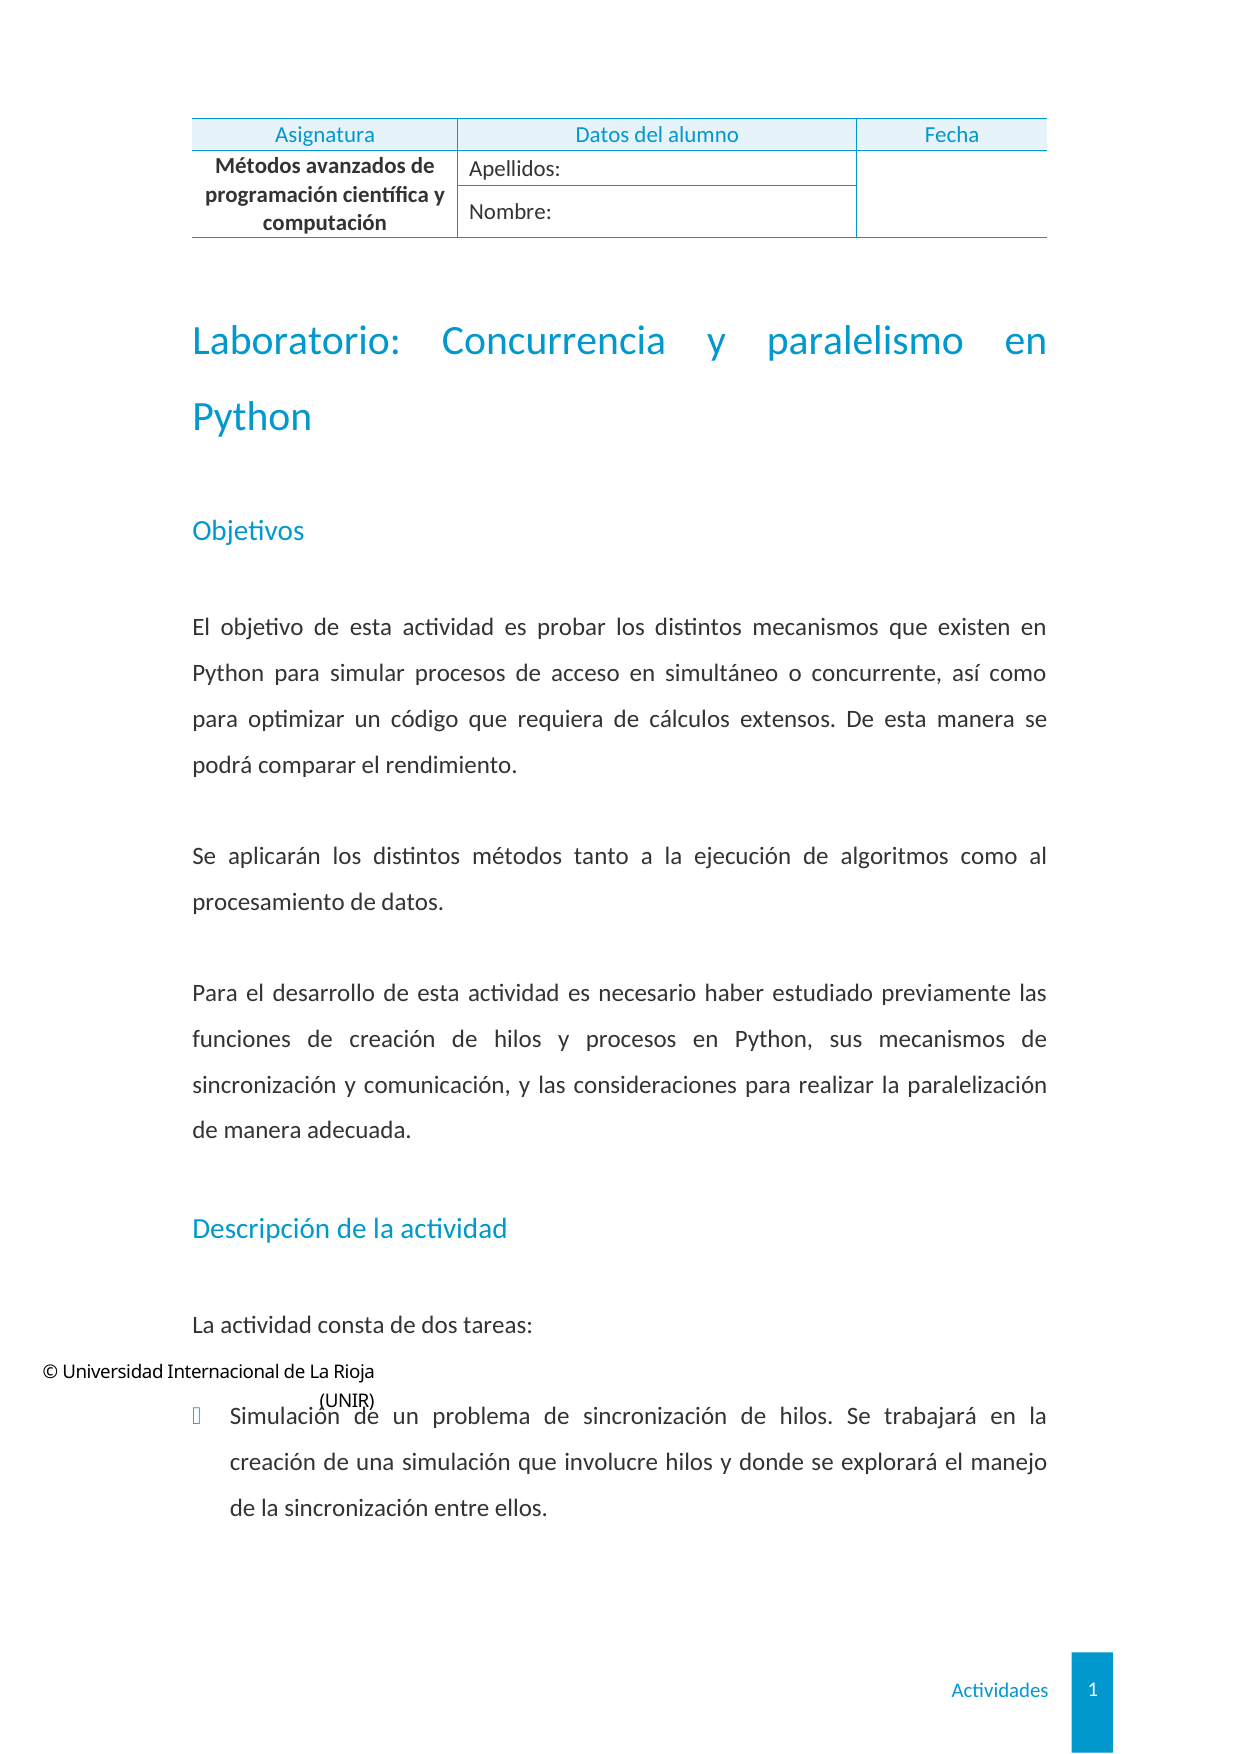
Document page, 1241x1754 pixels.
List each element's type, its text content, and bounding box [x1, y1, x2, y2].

text Se aplicarán los distintos métodos tanto a la ejecución de algoritmos como al procesamiento de datos. [192, 840, 1048, 916]
text Para el desarrollo de esta actividad es necesario haber estudiado previamente las funciones de creación de hilos y procesos en Python, sus mecanismos de sincronización y comunicación, y las consideraciones para realizar la paralelización de manera adecuada. [192, 977, 1048, 1145]
list Simulación de un problema de sincronización de hilos. Se trabajará en la creación de una simulación que involucre hilos y donde se explorará el manejo de la sincronización entre ellos. [192, 1401, 1048, 1522]
text Laboratorio: Concurrencia y paralelismo en Python [192, 314, 1048, 441]
text El objetivo de esta actividad es probar los distintos mecanismos que existen en Python para simular procesos de acceso en simultáneo o concurrente, así como para optimizar un código que requiera de cálculos extensos. De esta manera se podrá comparar el rendimiento. [192, 612, 1048, 779]
text La actividad consta de dos tareas: [192, 1309, 1048, 1339]
text Objetivos [192, 512, 1048, 548]
text Descripción de la actividad [192, 1210, 1048, 1246]
